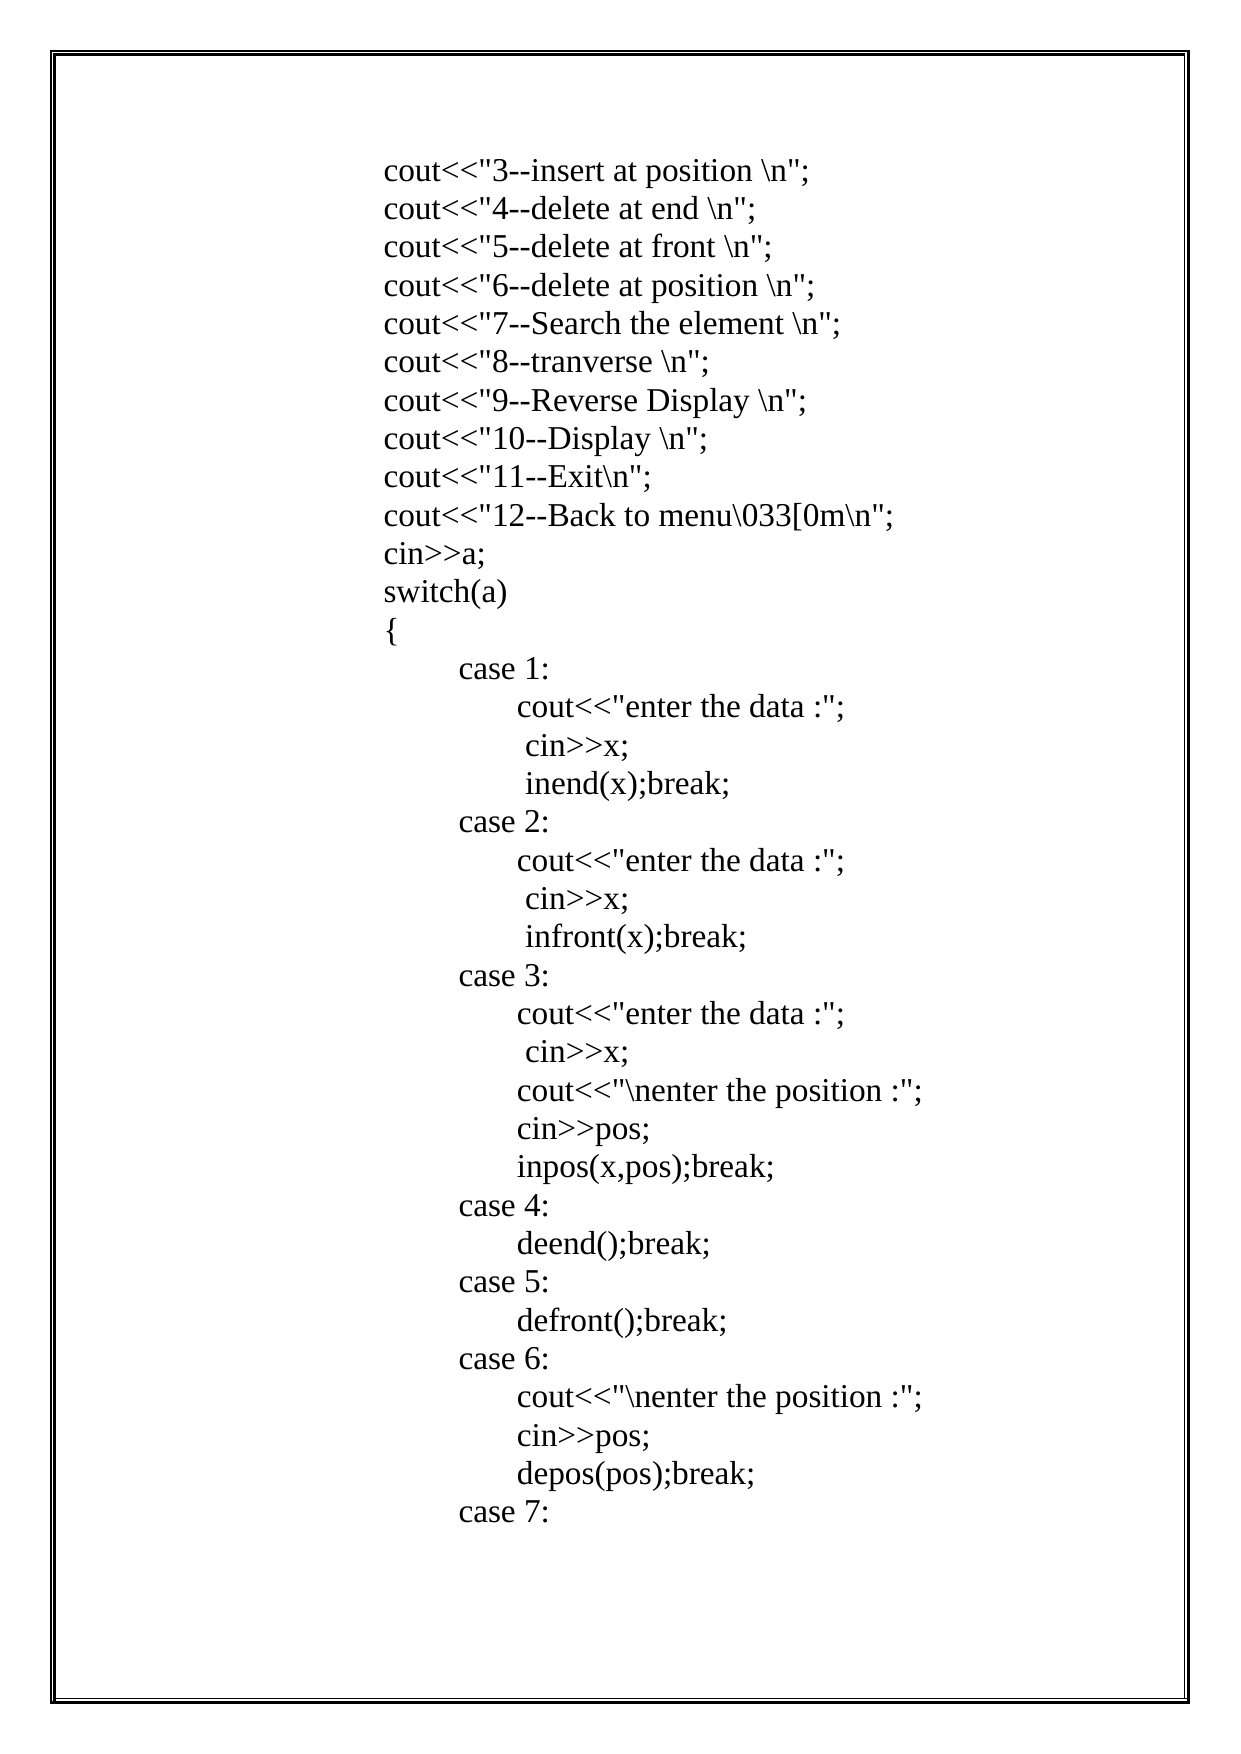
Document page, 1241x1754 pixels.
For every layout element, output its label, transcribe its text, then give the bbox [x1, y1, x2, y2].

text cout<<"5--delete at front \n"; [150, 227, 1090, 265]
text cout<<"3--insert at position \n"; [150, 150, 1090, 188]
text infront(x);break; [150, 917, 1090, 955]
text case 1: [150, 648, 1090, 687]
text case 5: [150, 1262, 1090, 1300]
text depos(pos);break; [150, 1453, 1090, 1492]
text cin>>x; [150, 725, 1090, 763]
text cin>>pos; [150, 1108, 1090, 1147]
text case 7: [150, 1492, 1090, 1530]
text switch(a) [150, 572, 1090, 610]
text cout<<"enter the data :"; [150, 840, 1090, 878]
text case 4: [150, 1185, 1090, 1223]
text cout<<"\nenter the position :"; [150, 1377, 1090, 1415]
text inpos(x,pos);break; [150, 1147, 1090, 1185]
text cin>>x; [150, 878, 1090, 917]
text { [150, 610, 1090, 648]
text case 2: [150, 802, 1090, 840]
text cout<<"\nenter the position :"; [150, 1070, 1090, 1108]
text cin>>pos; [150, 1415, 1090, 1453]
text deend();break; [150, 1223, 1090, 1262]
text cout<<"12--Back to menu\033[0m\n"; [150, 495, 1090, 533]
text case 6: [150, 1338, 1090, 1377]
text inend(x);break; [150, 763, 1090, 802]
text case 3: [150, 955, 1090, 993]
text cout<<"enter the data :"; [150, 993, 1090, 1032]
text cout<<"8--tranverse \n"; [150, 342, 1090, 380]
text cout<<"9--Reverse Display \n"; [150, 380, 1090, 418]
text cout<<"7--Search the element \n"; [150, 303, 1090, 342]
text cin>>x; [150, 1032, 1090, 1070]
text cout<<"11--Exit\n"; [150, 457, 1090, 495]
text cout<<"enter the data :"; [150, 687, 1090, 725]
text cout<<"6--delete at position \n"; [150, 265, 1090, 303]
text cout<<"10--Display \n"; [150, 418, 1090, 457]
text cout<<"4--delete at end \n"; [150, 188, 1090, 227]
text cin>>a; [150, 533, 1090, 572]
text defront();break; [150, 1300, 1090, 1338]
